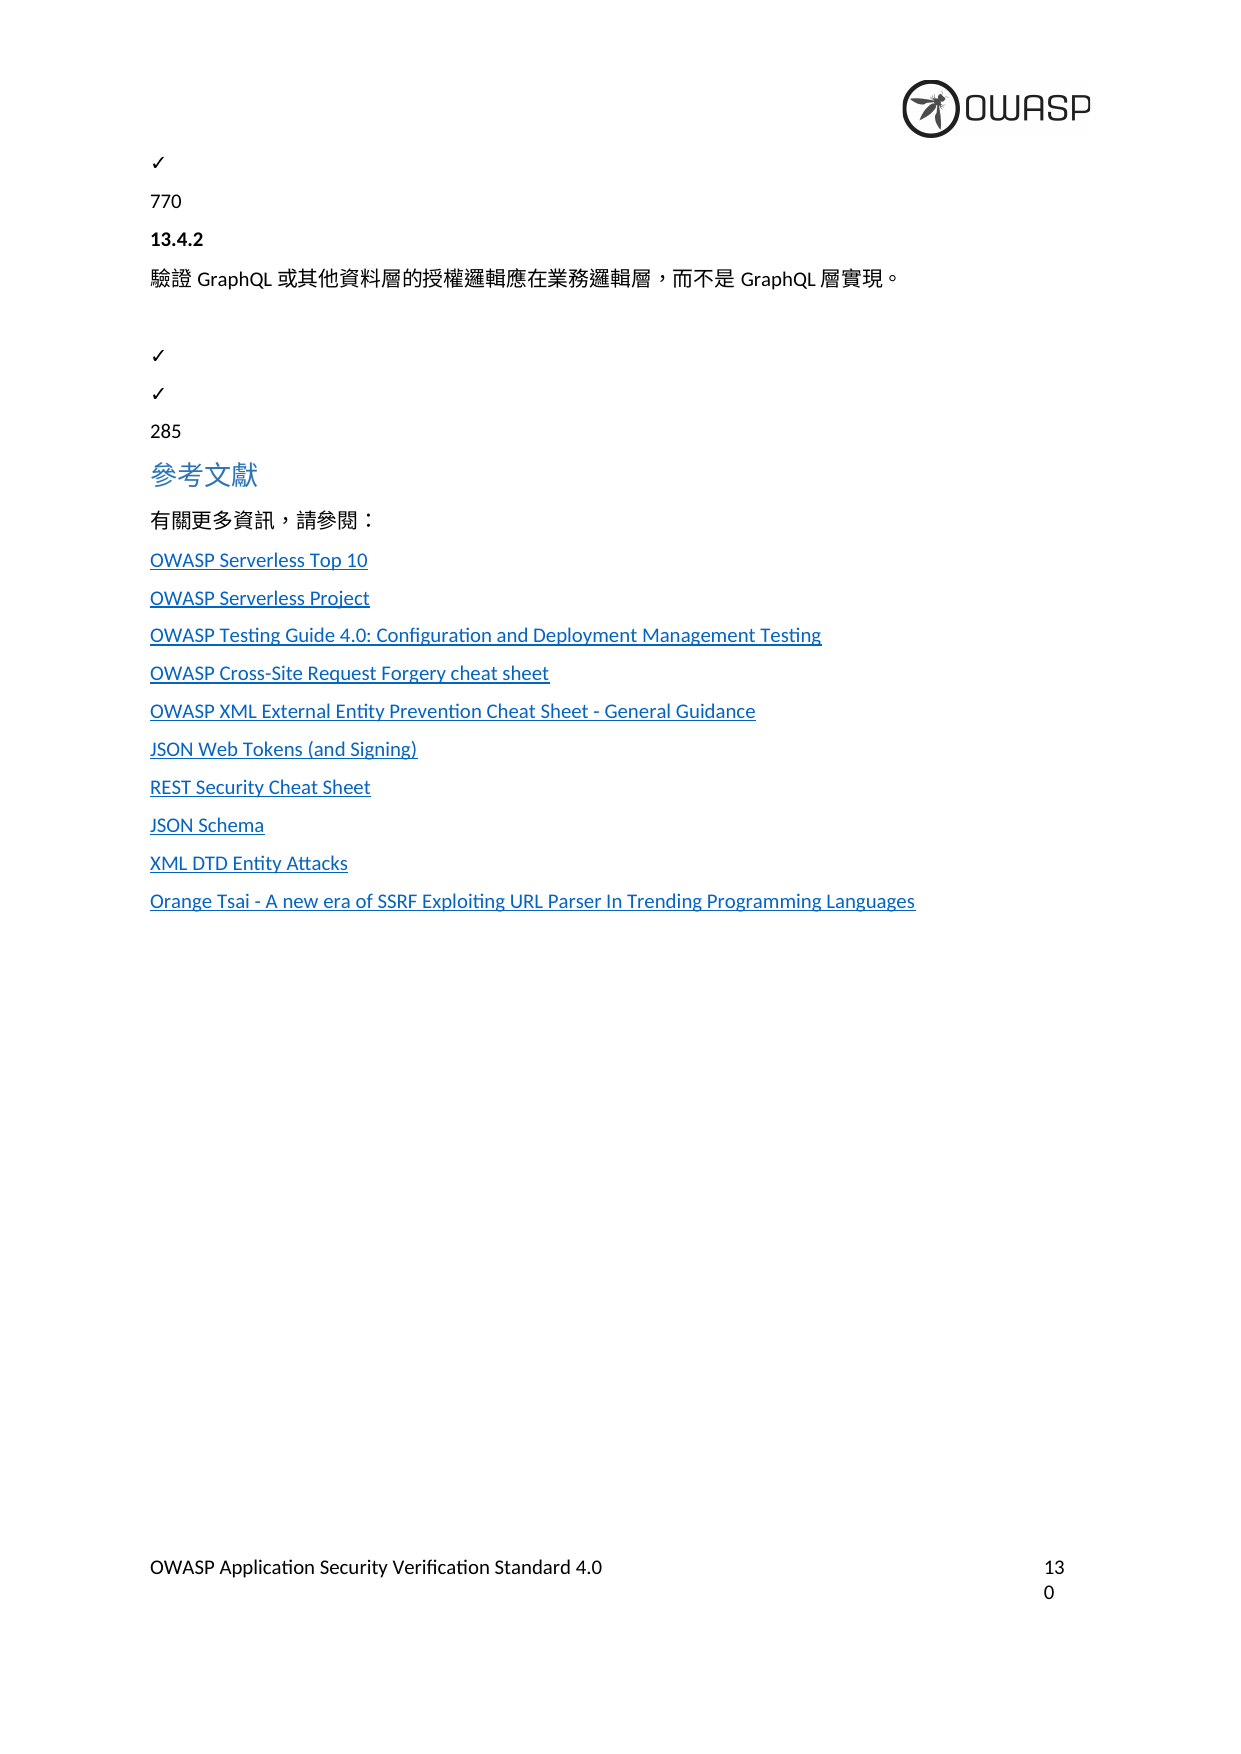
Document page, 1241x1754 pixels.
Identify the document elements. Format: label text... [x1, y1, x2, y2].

subtitle 參考文獻 [150, 457, 1090, 493]
picture [902, 80, 1091, 138]
